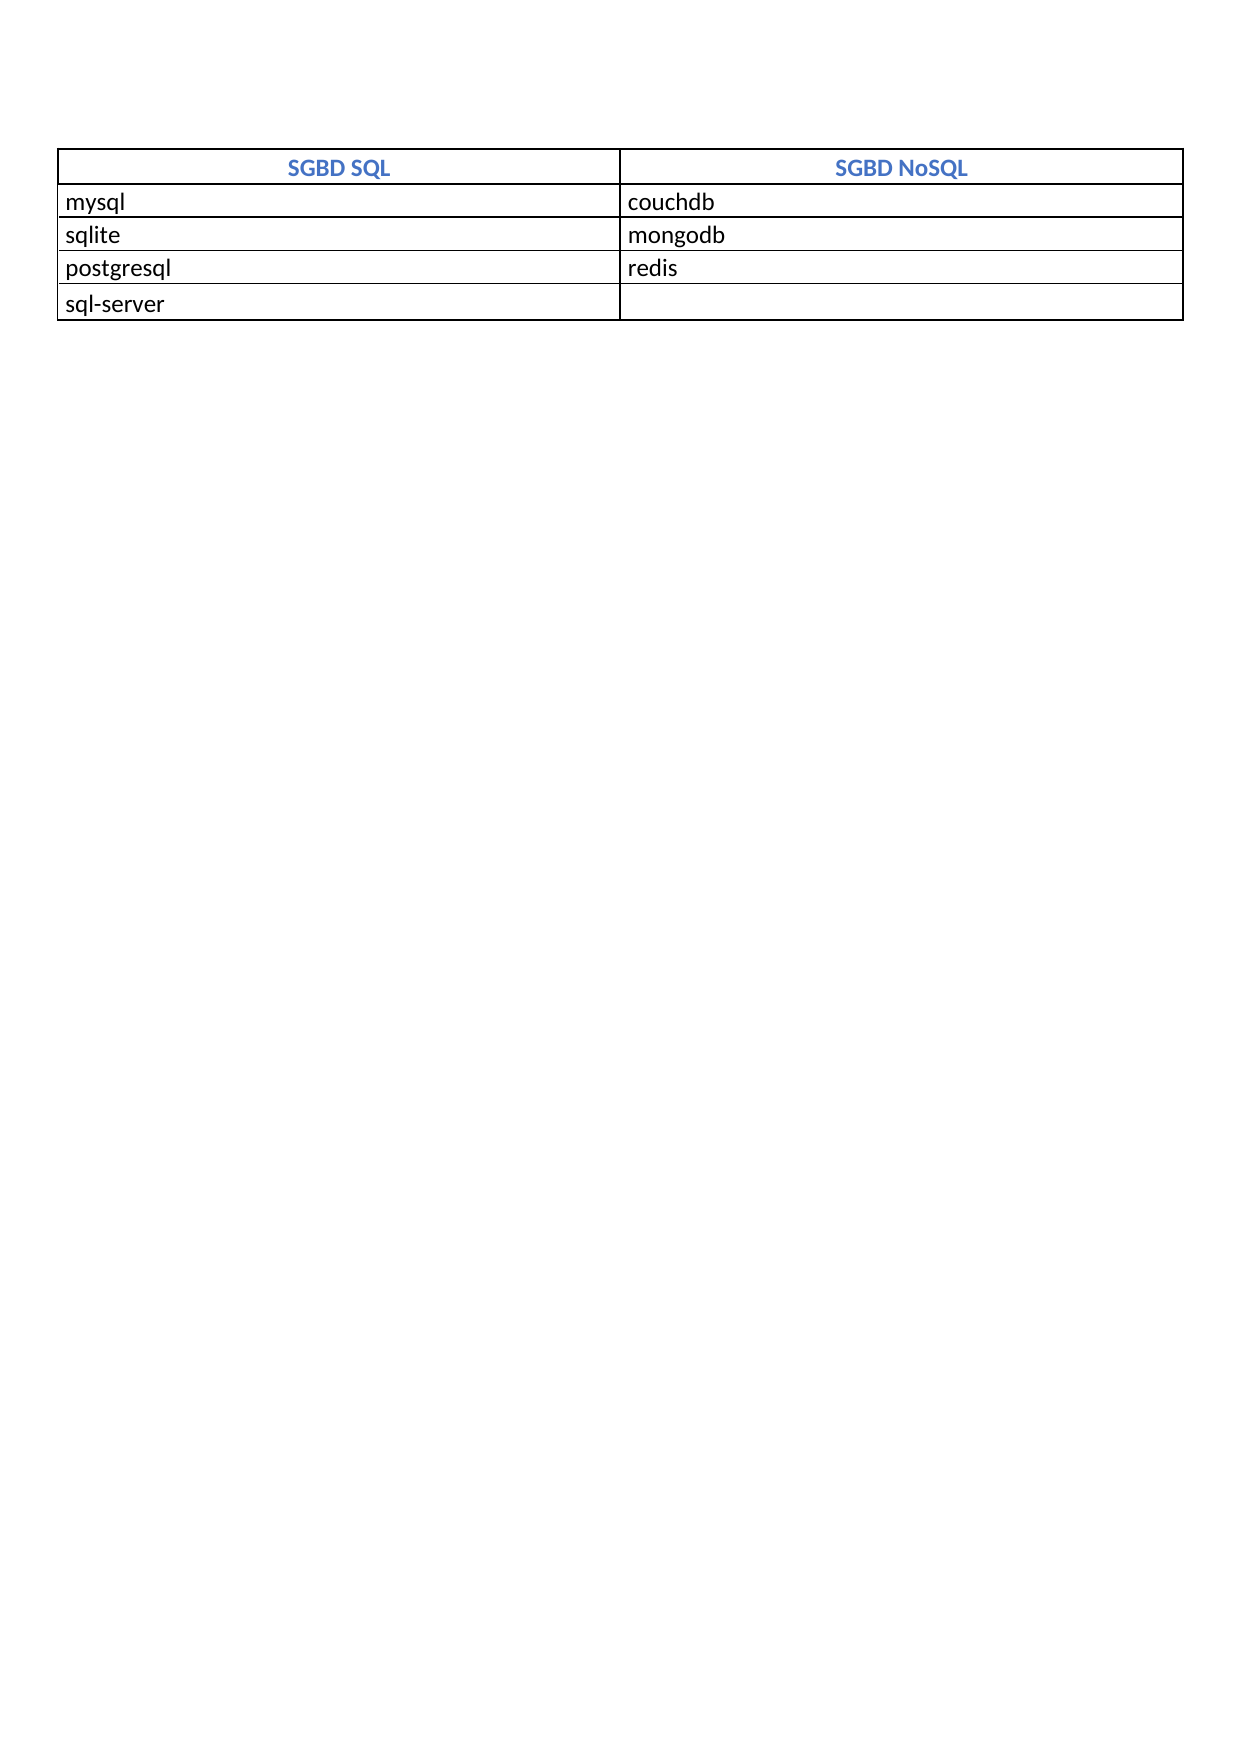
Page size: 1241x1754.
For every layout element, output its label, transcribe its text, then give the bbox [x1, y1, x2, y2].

table_cell couchdb [621, 185, 1182, 216]
table_cell mysql [58, 185, 619, 216]
table_cell sql-server [58, 283, 619, 318]
table_cell [621, 284, 1182, 318]
table_header SGBD NoSQL [621, 150, 1182, 183]
table_cell postgresql [58, 250, 619, 283]
table_cell mongodb [621, 218, 1182, 250]
table_cell sqlite [58, 216, 619, 250]
table_header SGBD SQL [59, 150, 619, 183]
table_cell redis [621, 251, 1182, 283]
